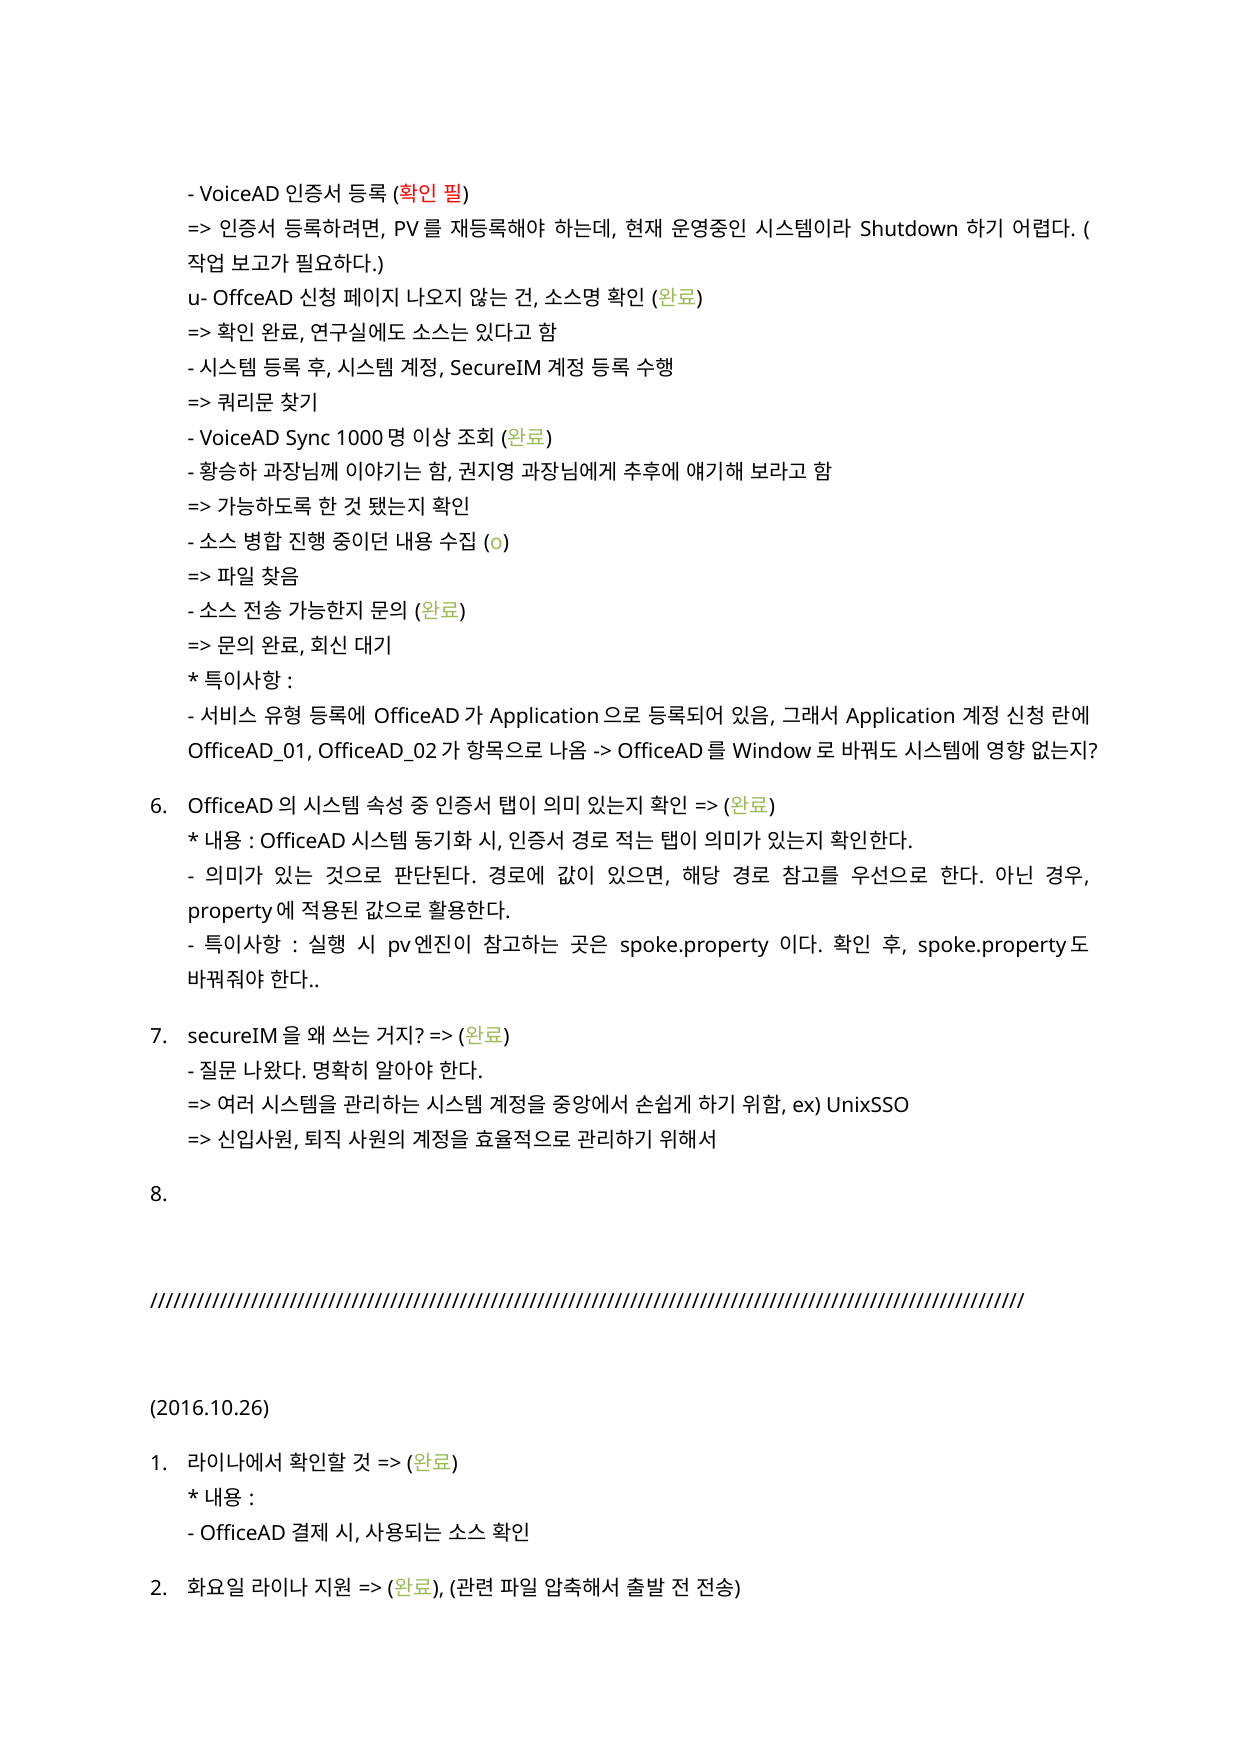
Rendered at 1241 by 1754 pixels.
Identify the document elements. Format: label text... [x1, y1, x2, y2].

list secureIM을 왜 쓰는 거지? => (완료) - 질문 나왔다. 명확히 알아야 한다. => 여러 시스템을 관리하는 시스템 계정을 중앙에서 손쉽게 하기 위함, ex) UnixSSO => 신입사원, 퇴직 사원의 계정을 효율적으로 관리하기 위해서 [150, 1019, 1090, 1154]
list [150, 1571, 1090, 1602]
text (2016.10.26) [150, 1393, 1090, 1421]
text ///////////////////////////////////////////////////////////////////////////////////////////////////////////////// [150, 1286, 1090, 1314]
list OfficeAD의 시스템 속성 중 인증서 탭이 의미 있는지 확인 => (완료) * 내용 : OfficeAD 시스템 동기화 시, 인증서 경로 적는 탭이 의미가 있는지 확인한다. - 의미가 있는 것으로 판단된다. 경로에 값이 있으면, 해당 경로 참고를 우선으로 한다. 아닌 경우, property에 적용된 값으로 활용한다. - 특이사항 : 실행 시 pv엔진이 참고하는 곳은 spoke.property 이다. 확인 후, spoke.property도 바꿔줘야 한다.. [150, 789, 1090, 994]
list 라이나에서 확인할 것 => (완료) * 내용 : - OfficeAD 결제 시, 사용되는 소스 확인 [150, 1446, 1090, 1546]
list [150, 177, 1090, 764]
